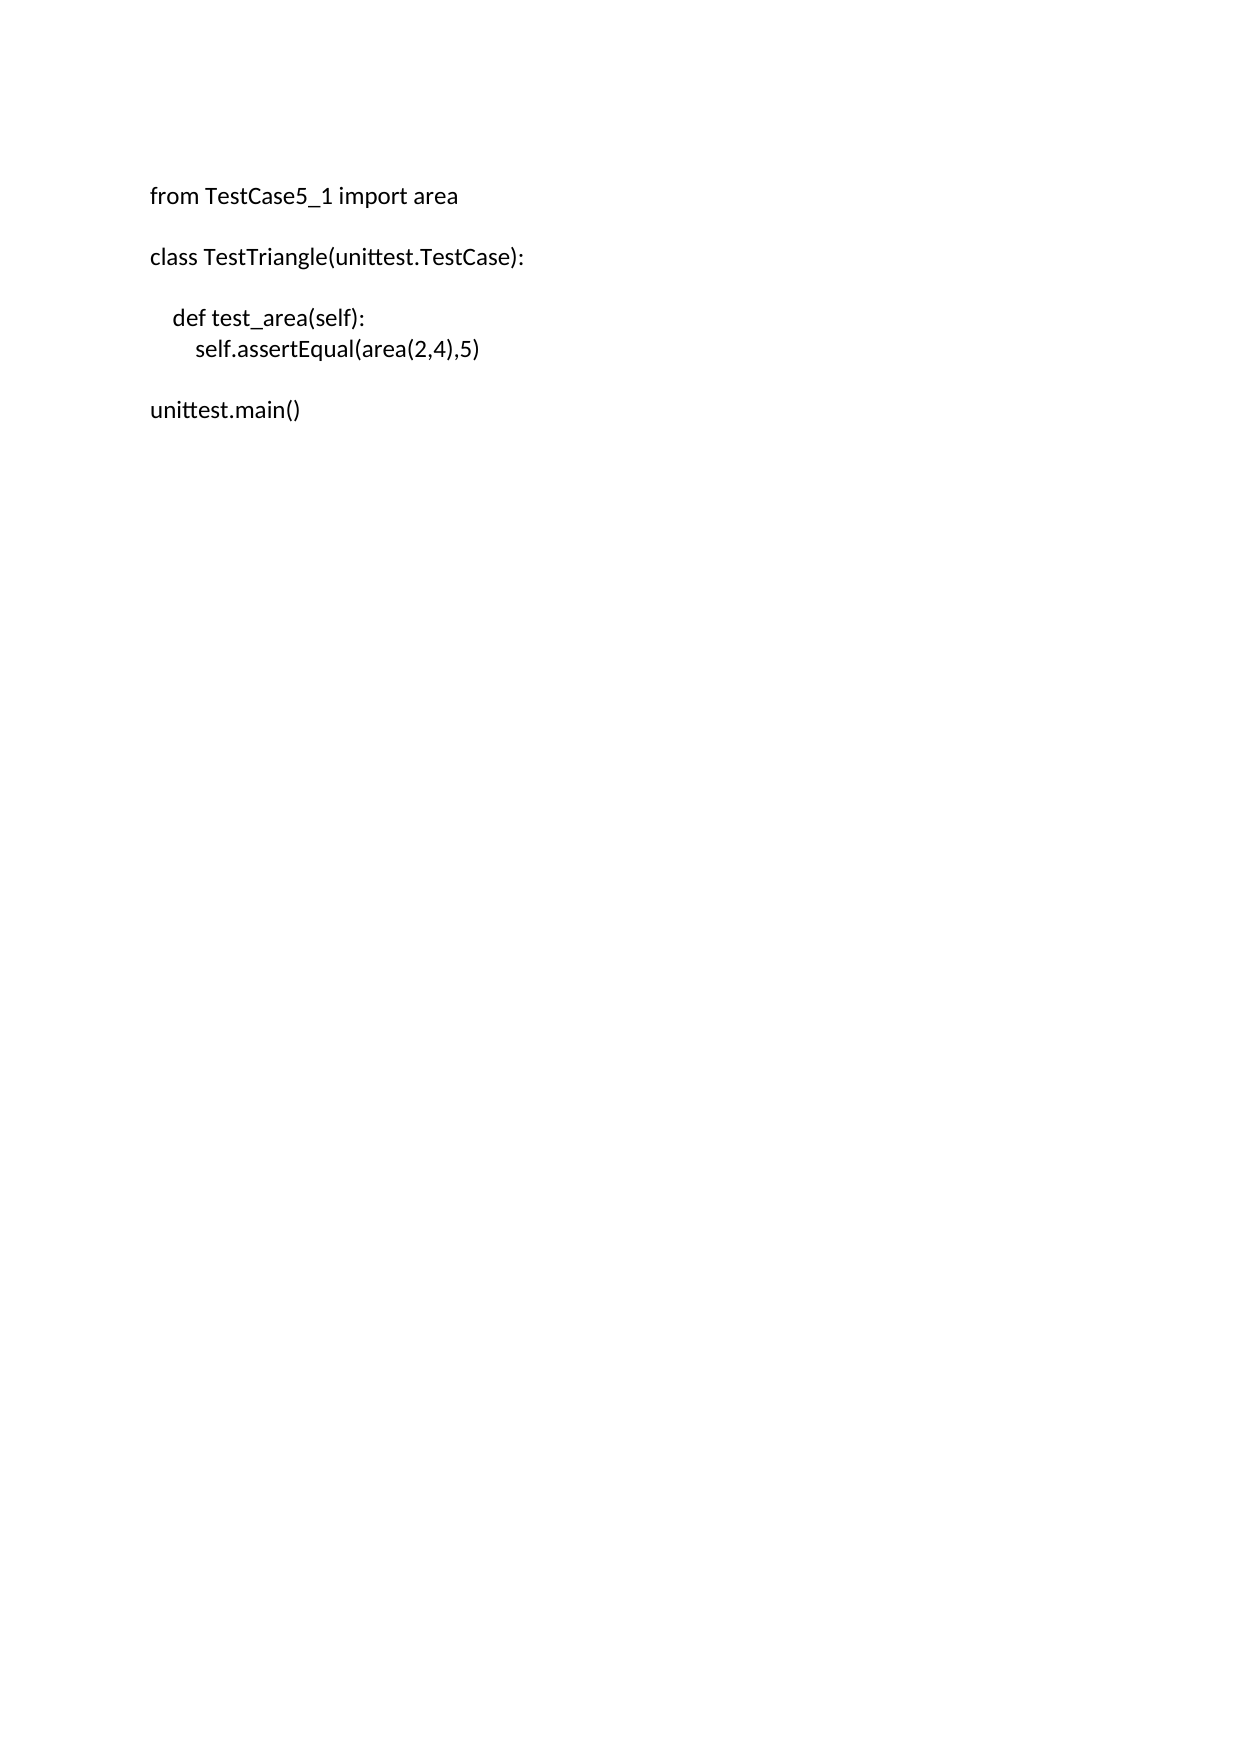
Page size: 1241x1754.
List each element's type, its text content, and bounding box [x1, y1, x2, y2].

text self.assertEqual(area(2,4),5) [150, 333, 1090, 364]
text from TestCase5_1 import area [150, 181, 1090, 211]
text unittest.main() [150, 394, 1090, 425]
text def test_area(self): [150, 303, 1090, 333]
text class TestTriangle(unittest.TestCase): [150, 242, 1090, 272]
